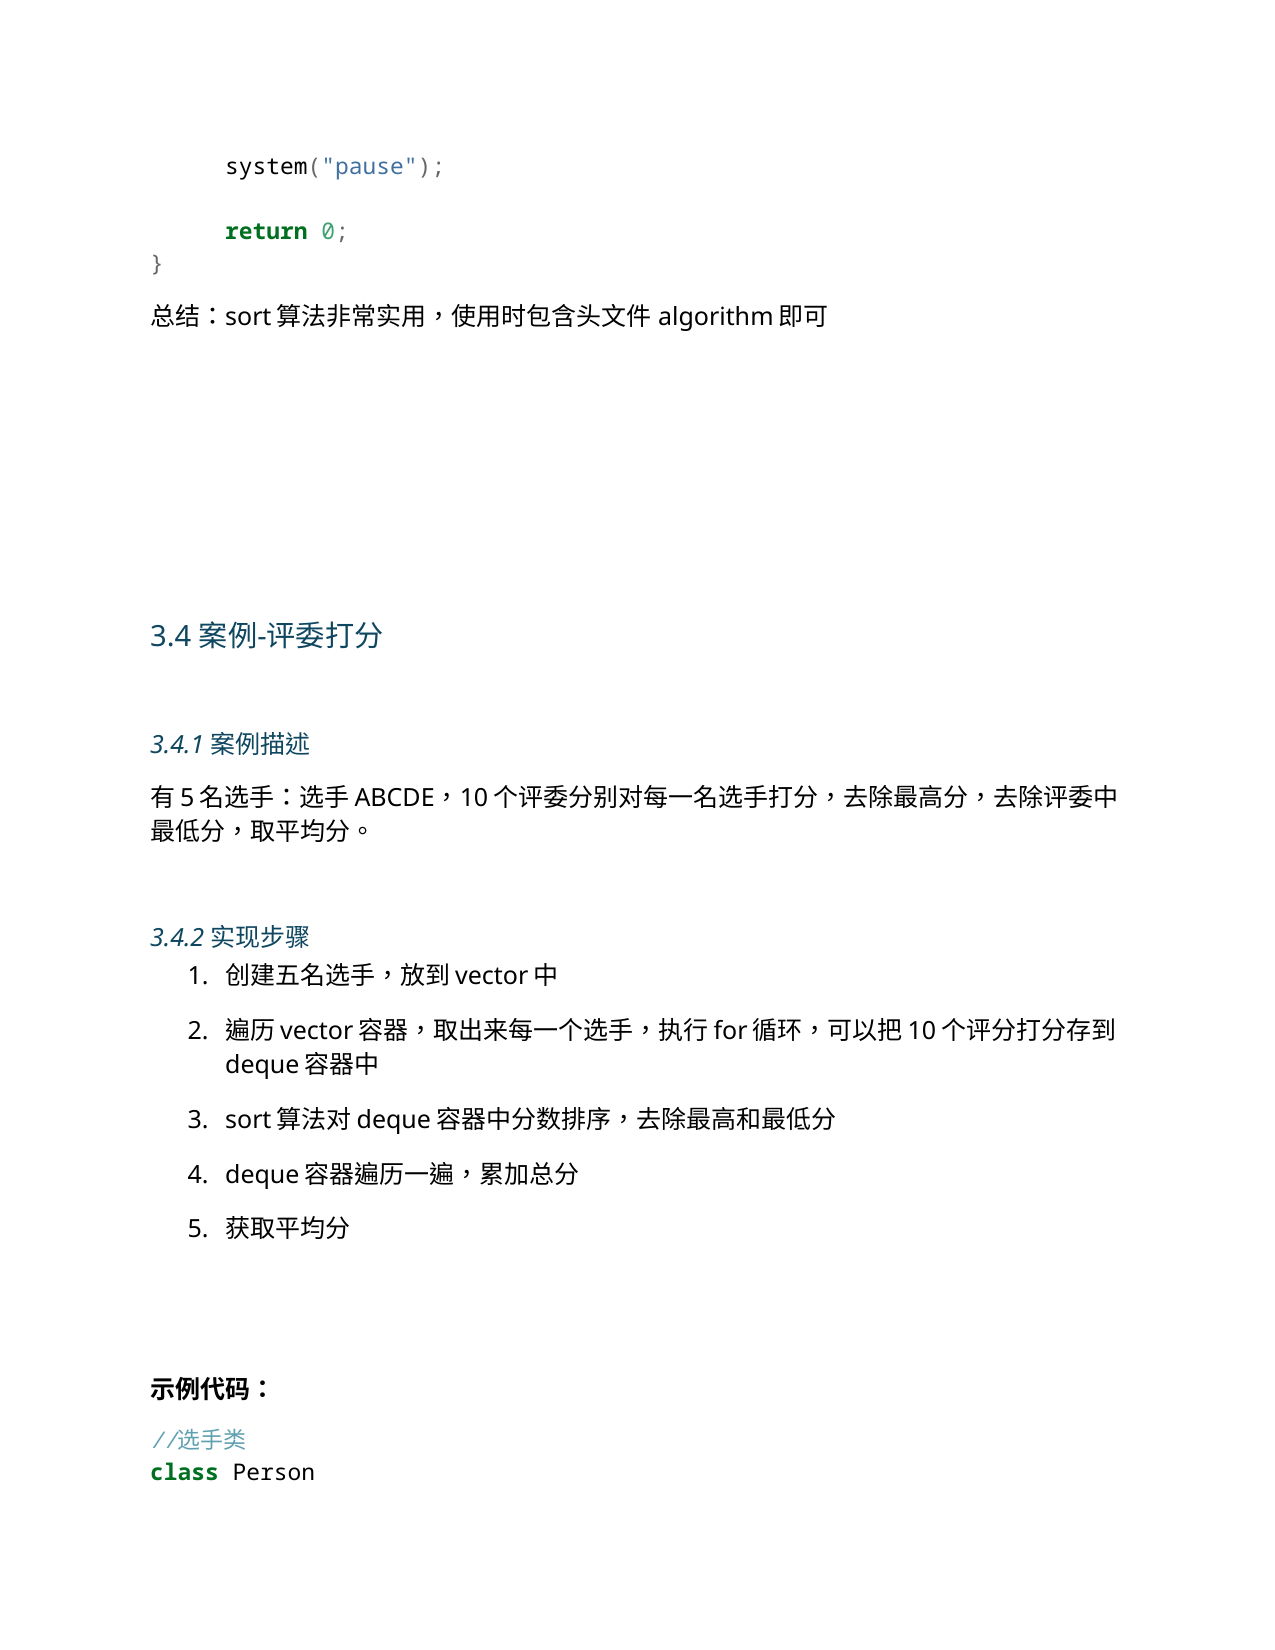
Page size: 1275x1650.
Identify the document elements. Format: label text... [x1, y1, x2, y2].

text 总结：sort算法非常实用，使用时包含头文件 algorithm即可 [150, 299, 1125, 333]
subtitle 3.4.2 实现步骤 [150, 919, 1125, 953]
text 示例代码： [150, 1372, 1125, 1406]
list deque容器遍历一遍，累加总分 [187, 1156, 1125, 1190]
list 创建五名选手，放到vector中 [187, 957, 1125, 992]
list 遍历vector容器，取出来每一个选手，执行for循环，可以把10个评分打分存到deque容器中 [187, 1012, 1125, 1081]
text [150, 150, 1125, 278]
subtitle 3.4 案例-评委打分 [150, 616, 1125, 655]
list 获取平均分 [187, 1211, 1125, 1245]
text 有5名选手：选手ABCDE，10个评委分别对每一名选手打分，去除最高分，去除评委中最低分，取平均分。 [150, 779, 1125, 848]
subtitle 3.4.1 案例描述 [150, 727, 1125, 761]
list sort算法对deque容器中分数排序，去除最高和最低分 [187, 1101, 1125, 1135]
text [150, 1424, 1125, 1487]
